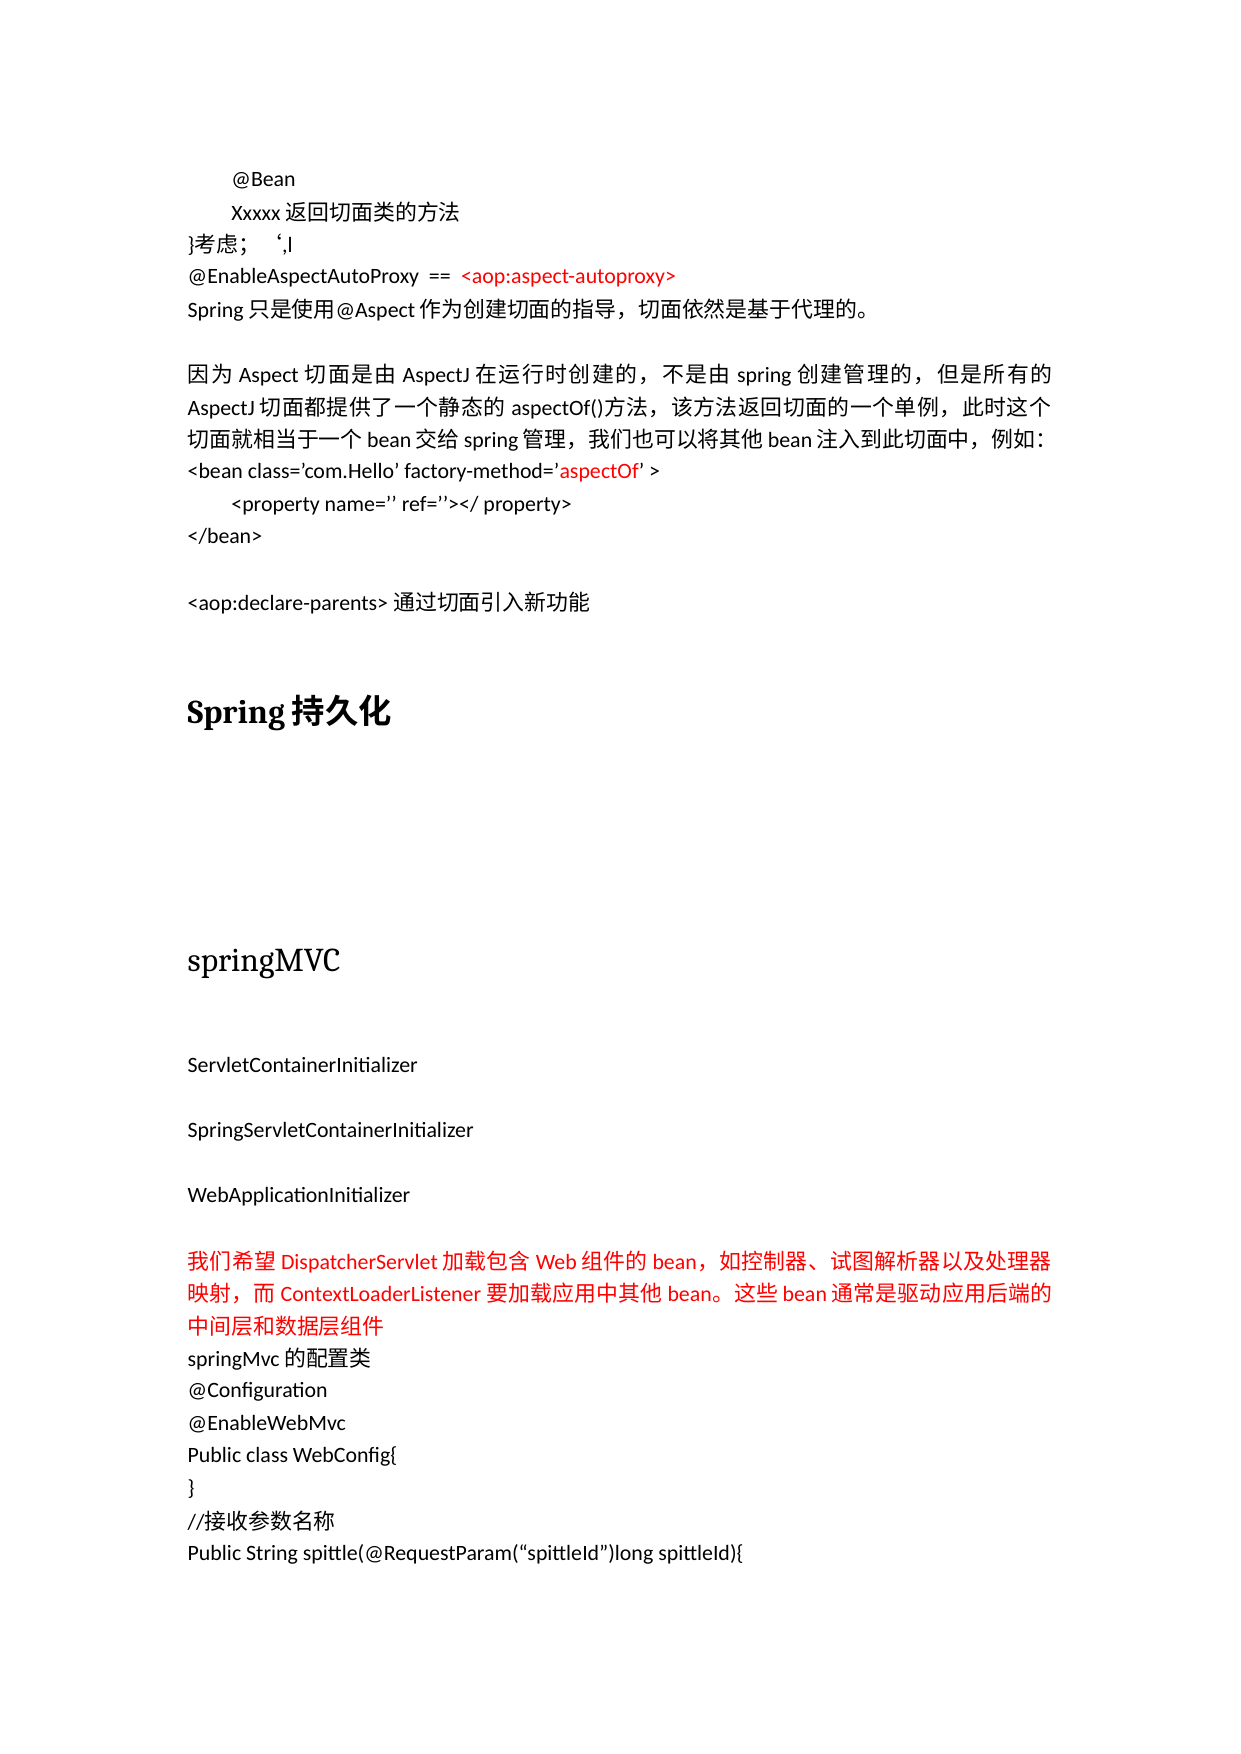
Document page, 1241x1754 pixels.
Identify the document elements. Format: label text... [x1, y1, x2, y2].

text }考虑；‘,l [187, 227, 1053, 259]
text @EnableAspectAutoProxy == <aop:aspect-autoproxy> [187, 259, 1053, 292]
text Xxxxx 返回切面类的方法 [187, 194, 1053, 227]
text 因为Aspect切面是由AspectJ在运行时创建的，不是由spring创建管理的，但是所有的AspectJ切面都提供了一个静态的aspectOf()方法，该方法返回切面的一个单例，此时这个切面就相当于一个bean交给spring管理，我们也可以将其他bean注入到此切面中，例如： [187, 357, 1053, 454]
text //接收参数名称 [187, 1503, 1053, 1536]
text @Bean [187, 162, 1053, 194]
text 我们希望DispatcherServlet加载包含Web组件的bean，如控制器、试图解析器以及处理器映射，而ContextLoaderListener要加载应用中其他bean。这些bean通常是驱动应用后端的中间层和数据层组件 [187, 1243, 1053, 1341]
text WebApplicationInitializer [187, 1178, 1053, 1211]
text Spring只是使用@Aspect作为创建切面的指导，切面依然是基于代理的。 [187, 292, 1053, 324]
text <bean class=’com.Hello’ factory-method=’aspectOf’ > [187, 454, 1053, 487]
text springMvc的配置类 [187, 1341, 1053, 1373]
text } [187, 1471, 1053, 1503]
text ServletContainerInitializer [187, 1048, 1053, 1081]
text Public String spittle(@RequestParam(“spittleId”)long spittleId){ [187, 1536, 1053, 1568]
subtitle springMVC [187, 928, 1053, 993]
text @EnableWebMvc [187, 1406, 1053, 1438]
text Public class WebConfig{ [187, 1438, 1053, 1471]
subtitle Spring持久化 [187, 677, 1053, 742]
text <property name=’’ ref=’’></ property> [187, 487, 1053, 519]
text <aop:declare-parents> 通过切面引入新功能 [187, 584, 1053, 617]
text @Configuration [187, 1373, 1053, 1406]
text SpringServletContainerInitializer [187, 1113, 1053, 1146]
text </bean> [187, 519, 1053, 552]
